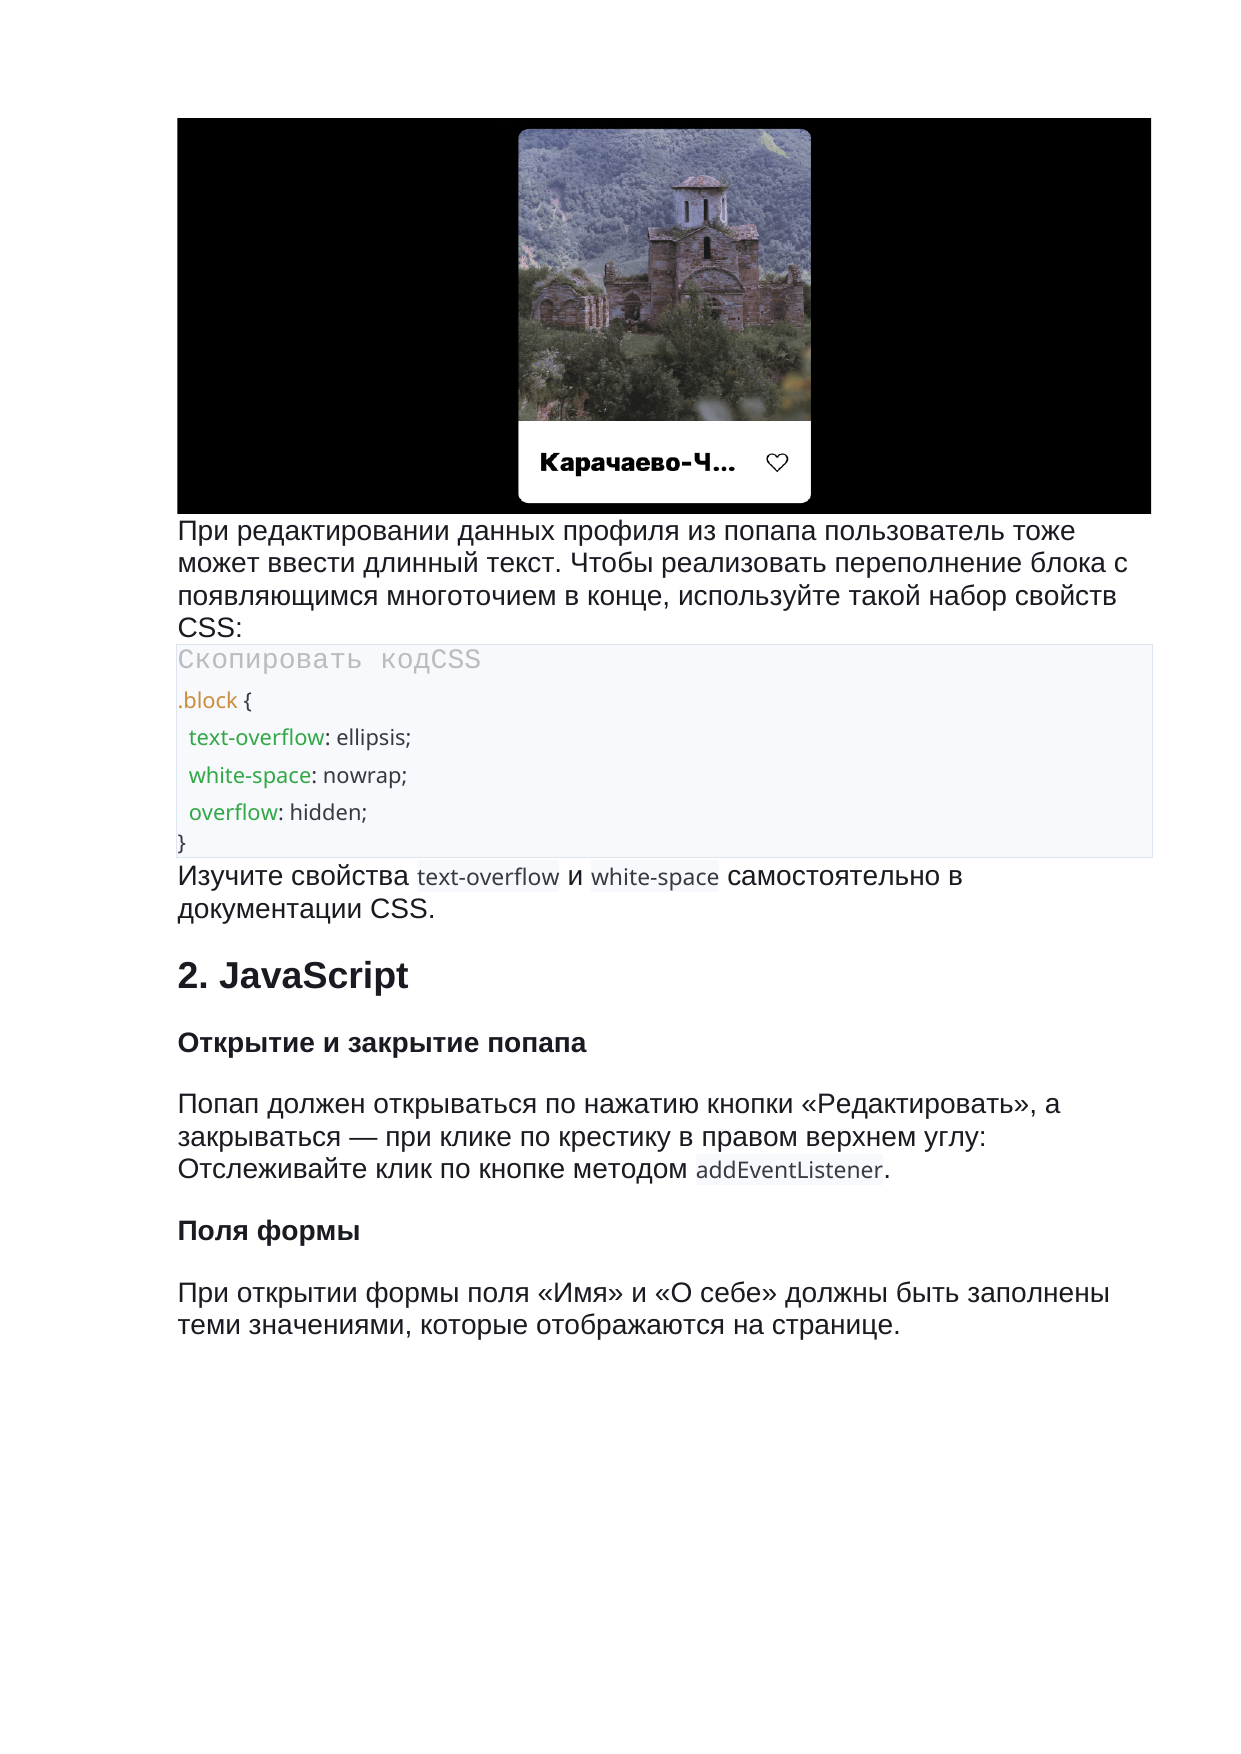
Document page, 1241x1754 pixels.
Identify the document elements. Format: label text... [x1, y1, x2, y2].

picture [177, 118, 1152, 514]
text text-overflow: ellipsis; [177, 714, 1152, 752]
text При редактировании данных профиля из попапа пользователь тоже может ввести длинный текст. Чтобы реализовать переполнение блока с появляющимся многоточием в конце, используйте такой набор свойств CSS: [177, 514, 1152, 644]
text 2. JavaScript [177, 953, 1152, 996]
text } [177, 826, 1152, 857]
text Отслеживайте клик по кнопке методом addEventListener. [177, 1152, 1152, 1185]
text Открытие и закрытие попапа [177, 1026, 1152, 1058]
text Скопировать кодCSS [177, 645, 1152, 677]
text Попап должен открываться по нажатию кнопки «Редактировать», а закрываться — при клике по крестику в правом верхнем углу: [177, 1087, 1152, 1152]
text Изучите свойства text-overflow и white-space самостоятельно в документации CSS. [177, 858, 1152, 924]
text Поля формы [177, 1214, 1152, 1247]
text При открытии формы поля «Имя» и «О себе» должны быть заполнены теми значениями, которые отображаются на странице. [177, 1276, 1152, 1341]
text white-space: nowrap; [177, 752, 1152, 789]
text overflow: hidden; [177, 789, 1152, 826]
text .block { [177, 677, 1152, 714]
